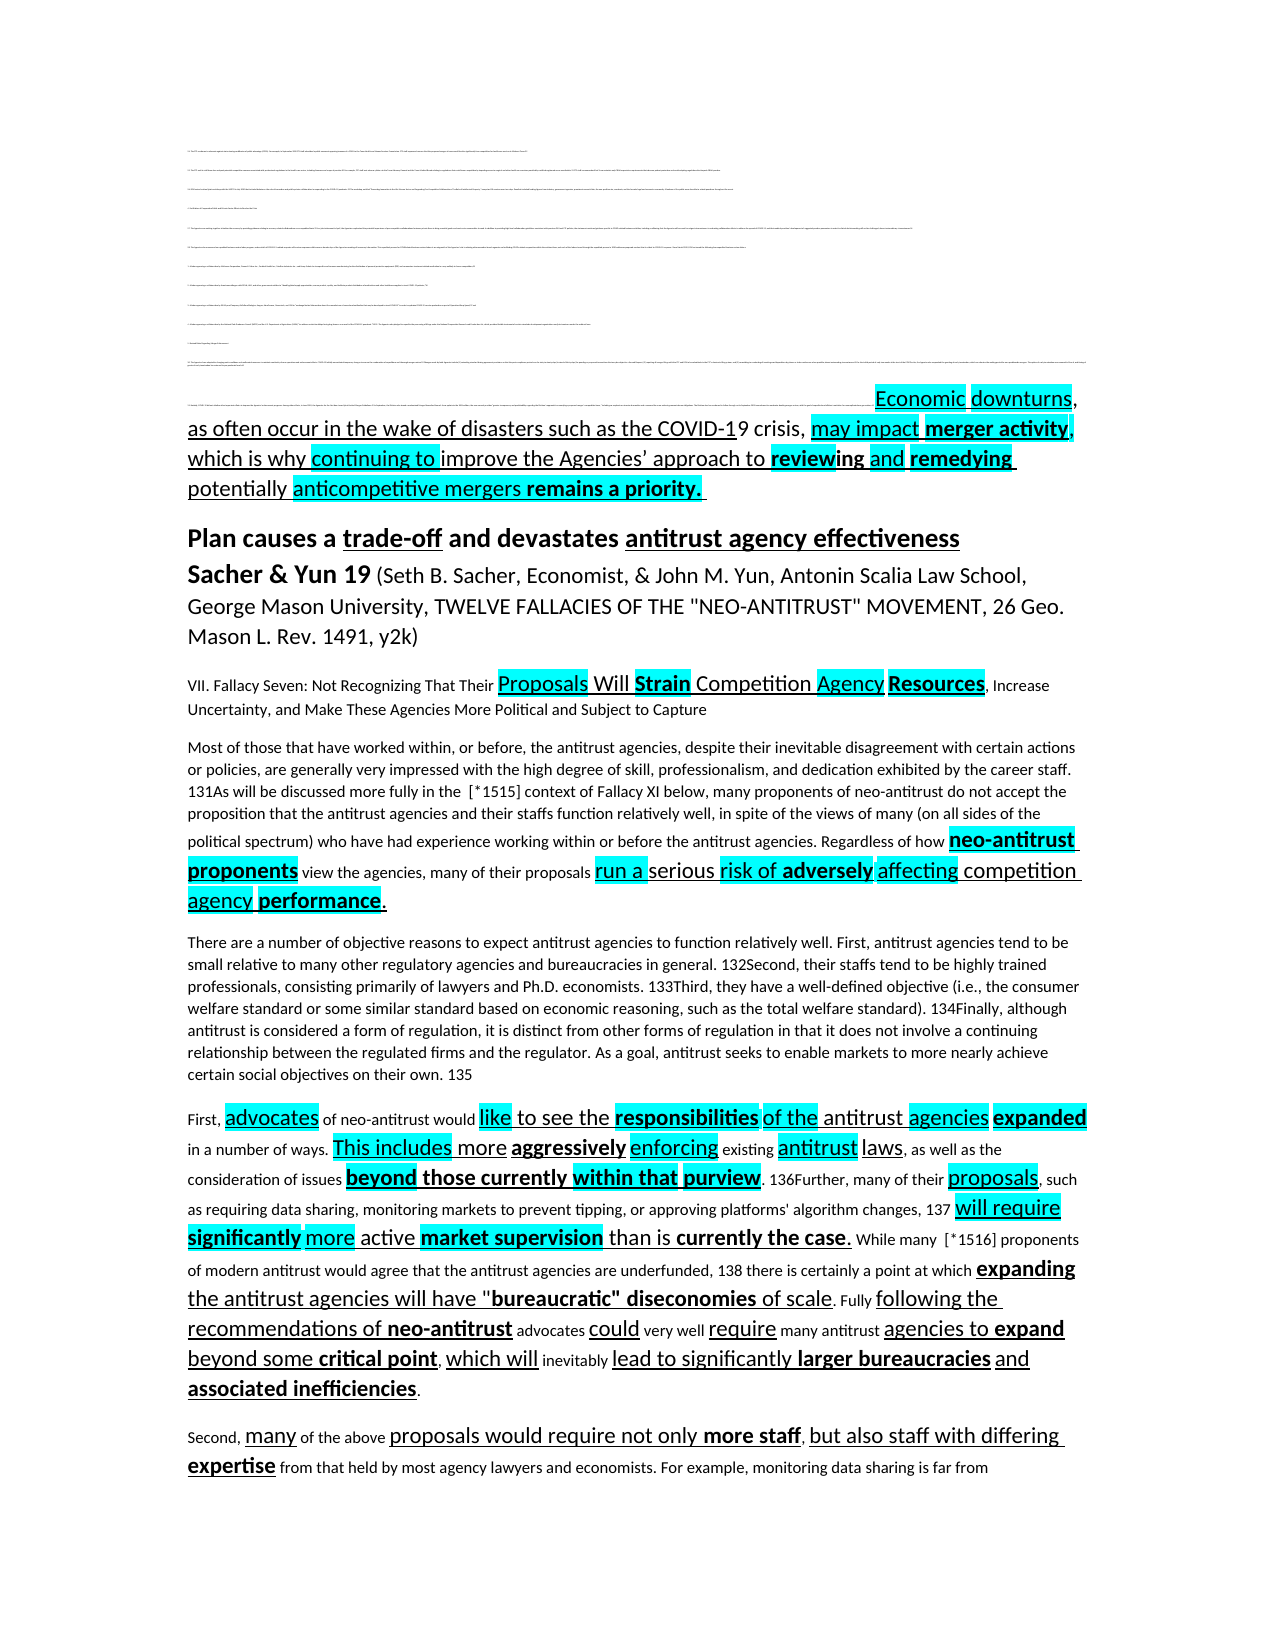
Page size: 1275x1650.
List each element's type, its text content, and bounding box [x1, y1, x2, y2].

text Sacher & Yun 19 (Seth B. Sacher, Economist, & John M. Yun, Antonin Scalia Law School, George Mason University, TWELVE FALLACIES OF THE "NEO-ANTITRUST" MOVEMENT, 26 Geo. Mason L. Rev. 1491, y2k) [187, 557, 1087, 650]
text 31. Notably, COVID-19 did not sideline other important efforts to improve the Agencies’ enforcement programs. Among other efforts, in June 2020, the Agencies for the first time issued joint Vertical Merger Guidelines.42 In September, the Division also issued a modernized Merger Remedies Manual. As an update to the 2004 edition, the new manual provides “greater transparency and predictability regarding the Division’s approach to remedying a proposed merger’s competitive harm,” including an emphasis on structural remedies and a renewed focus on enforcing consent decree obligations. The Division also has continued to follow through on its September 2018 commitment to modernize banking merger review, with the goal of expedited and efficient resolution for uncomplicated merger matters.43 Economic downturns, as often occur in the wake of disasters such as the COVID-19 crisis, may impact merger activity, which is why continuing to improve the Agencies’ approach to reviewing and remedying potentially anticompetitive mergers remains a priority. [187, 384, 1087, 502]
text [187, 1421, 1087, 1479]
subtitle Plan causes a trade-off and devastates antitrust agency effectiveness [187, 521, 1087, 554]
text First, advocates of neo-antitrust would like to see the responsibilities of the antitrust agencies expanded in a number of ways. This includes more aggressively enforcing existing antitrust laws, as well as the consideration of issues beyond those currently within that purview. 136Further, many of their proposals, such as requiring data sharing, monitoring markets to prevent tipping, or approving platforms' algorithm changes, 137 will require significantly more active market supervision than is currently the case. While many [*1516] proponents of modern antitrust would agree that the antitrust agencies are underfunded, 138 there is certainly a point at which expanding the antitrust agencies will have "bureaucratic" diseconomies of scale. Fully following the recommendations of neo-antitrust advocates could very well require many antitrust agencies to expand beyond some critical point, which will inevitably lead to significantly larger bureaucracies and associated inefficiencies. [187, 1103, 1087, 1402]
text Most of those that have worked within, or before, the antitrust agencies, despite their inevitable disagreement with certain actions or policies, are generally very impressed with the high degree of skill, professionalism, and dedication exhibited by the career staff. 131As will be discussed more fully in the [*1515] context of Fallacy XI below, many proponents of neo-antitrust do not accept the proposition that the antitrust agencies and their staffs function relatively well, in spite of the views of many (on all sides of the political spectrum) who have had experience working within or before the antitrust agencies. Regardless of how neo-antitrust proponents view the agencies, many of their proposals run a serious risk of adversely affecting competition agency performance. [187, 737, 1087, 914]
text VII. Fallacy Seven: Not Recognizing That Their Proposals Will Strain Competition Agency Resources, Increase Uncertainty, and Make These Agencies More Political and Subject to Capture [187, 669, 1087, 719]
text There are a number of objective reasons to expect antitrust agencies to function relatively well. First, antitrust agencies tend to be small relative to many other regulatory agencies and bureaucracies in general. 132Second, their staffs tend to be highly trained professionals, consisting primarily of lawyers and Ph.D. economists. 133Third, they have a well-defined objective (i.e., the consumer welfare standard or some similar standard based on economic reasoning, such as the total welfare standard). 134Finally, although antitrust is considered a form of regulation, it is distinct from other forms of regulation in that it does not involve a continuing relationship between the regulated firms and the regulator. As a goal, antitrust seeks to enable markets to more nearly achieve certain social objectives on their own. 135 [187, 933, 1087, 1084]
